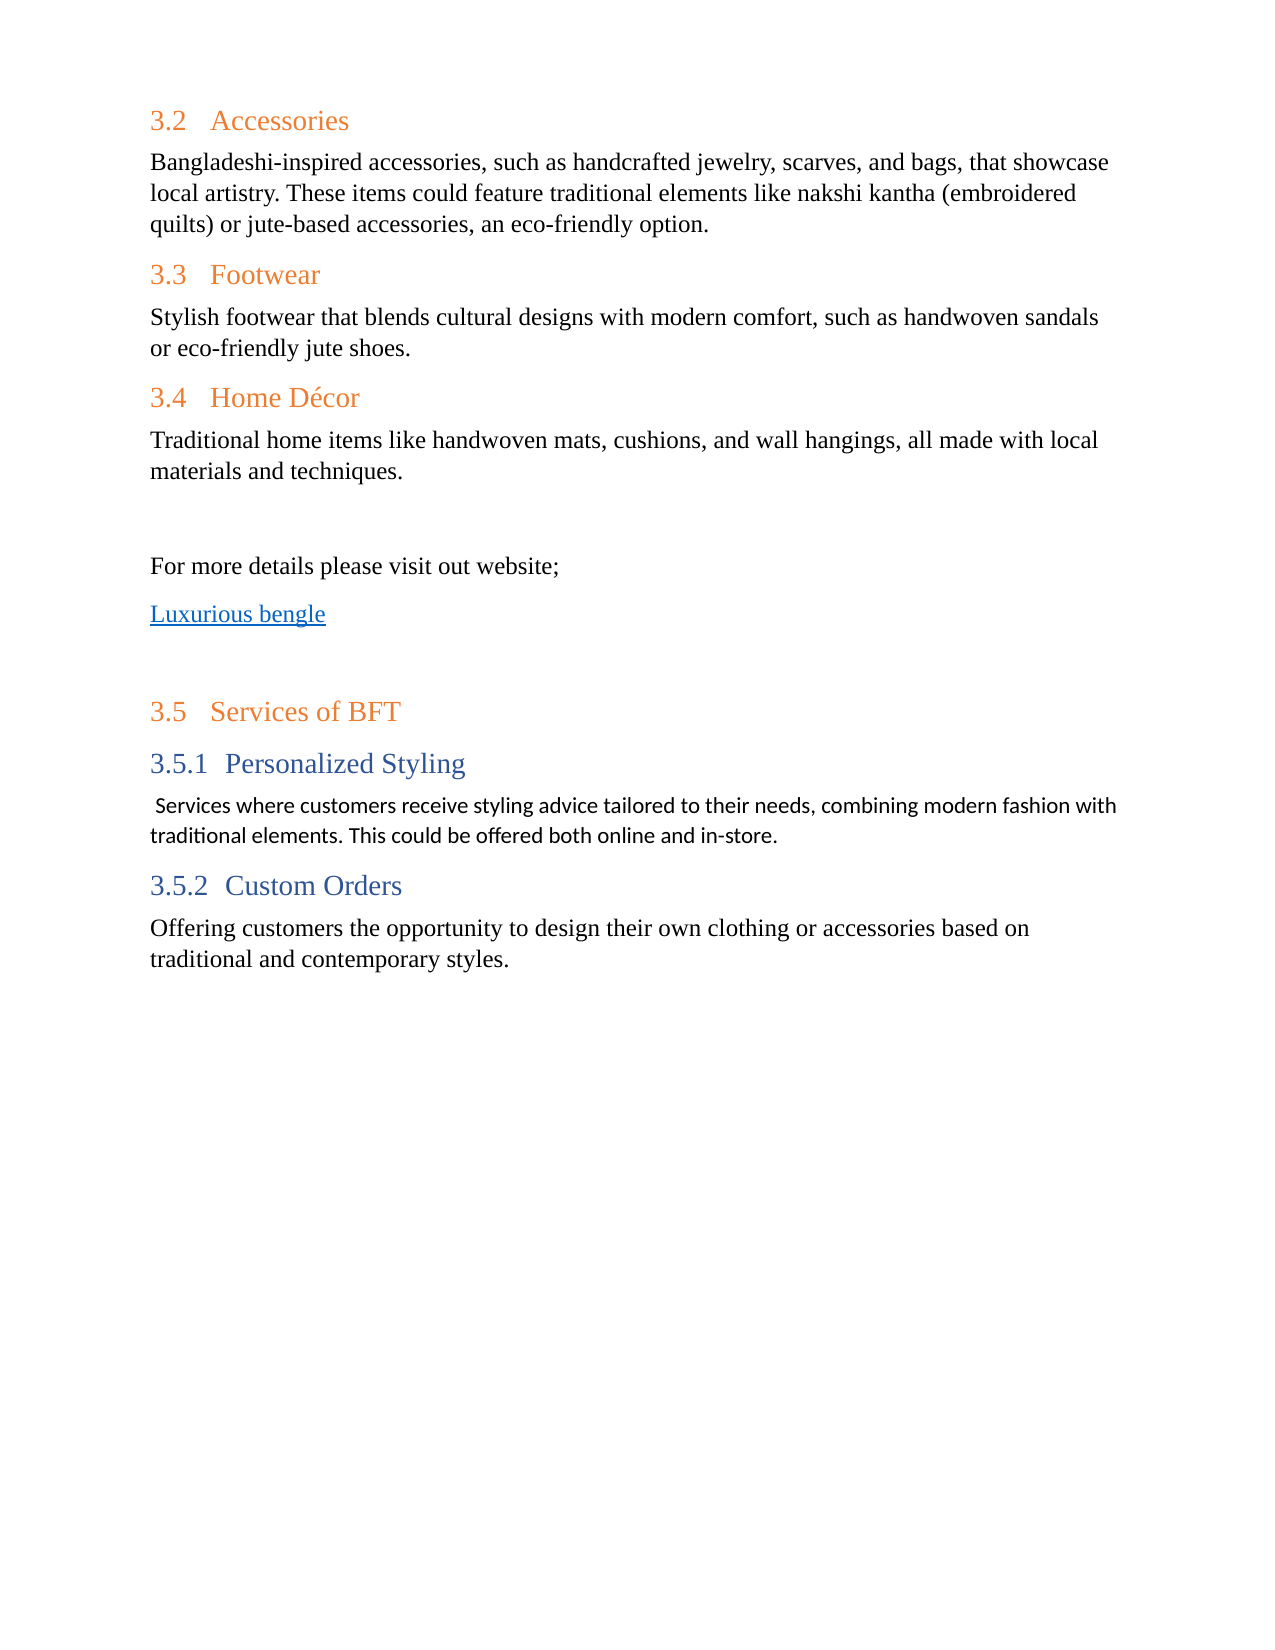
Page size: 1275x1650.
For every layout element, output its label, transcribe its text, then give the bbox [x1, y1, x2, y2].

text Bangladeshi-inspired accessories, such as handcrafted jewelry, scarves, and bags, that showcase local artistry. These items could feature traditional elements like nakshi kantha (embroidered quilts) or jute-based accessories, an eco-friendly option. [150, 147, 1125, 238]
text Stylish footwear that blends cultural designs with modern comfort, such as handwoven sandals or eco-friendly jute shoes. [150, 302, 1125, 362]
subtitle Personalized Styling [150, 747, 1125, 780]
text For more details please visit out website; [150, 551, 1125, 580]
text Luxurious bengle [150, 599, 1125, 628]
subtitle Services of BFT [150, 694, 1125, 727]
text Offering customers the opportunity to design their own clothing or accessories based on traditional and contemporary styles. [150, 913, 1125, 972]
subtitle Footwear [150, 257, 1125, 291]
subtitle Accessories [150, 103, 1125, 137]
text Services where customers receive styling advice tailored to their needs, combining modern fashion with traditional elements. This could be offered both online and in-store. [150, 791, 1125, 849]
subtitle Home Décor [150, 381, 1125, 414]
subtitle Custom Orders [150, 868, 1125, 902]
text Traditional home items like handwoven mats, cushions, and wall hangings, all made with local materials and techniques. [150, 425, 1125, 485]
